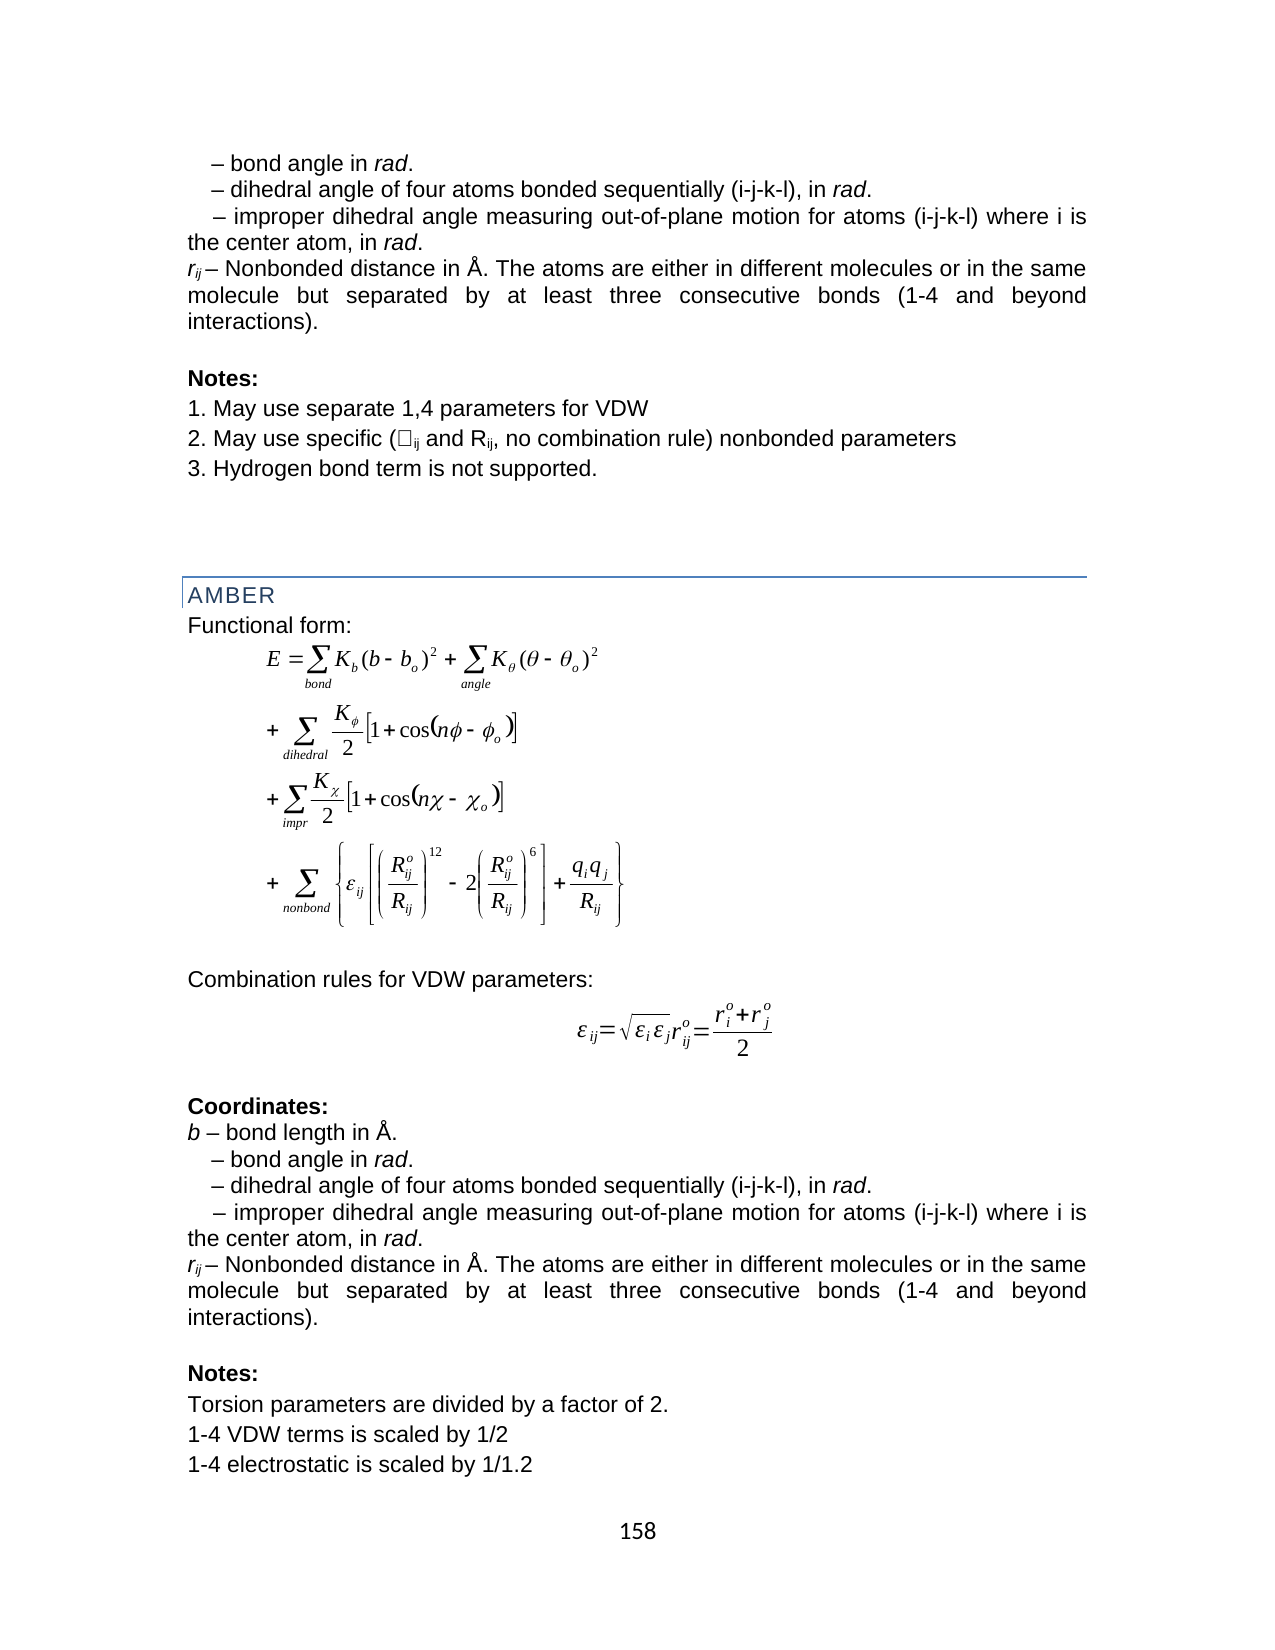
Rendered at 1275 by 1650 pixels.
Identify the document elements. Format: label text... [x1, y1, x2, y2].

text b – bond length in Å. [187, 1119, 1087, 1146]
text rij – Nonbonded distance in Å. The atoms are either in different molecules or in the same molecule but separated by at least three consecutive bonds (1-4 and beyond interactions). [187, 1251, 1087, 1330]
text  – bond angle in rad. [187, 150, 1087, 176]
text Torsion parameters are divided by a factor of 2. [187, 1391, 1087, 1417]
text Combination rules for VDW parameters: [187, 966, 1087, 992]
text 1. May use separate 1,4 parameters for VDW [187, 395, 1087, 421]
text 3. Hydrogen bond term is not supported. [187, 455, 1087, 482]
text  – improper dihedral angle measuring out-of-plane motion for atoms (i-j-k-l) where i is the center atom, in rad. [187, 1198, 1087, 1251]
text Notes: [187, 1360, 1087, 1387]
text  – dihedral angle of four atoms bonded sequentially (i-j-k-l), in rad. [187, 1172, 1087, 1198]
text Notes: [187, 365, 1087, 391]
text  – improper dihedral angle measuring out-of-plane motion for atoms (i-j-k-l) where i is the center atom, in rad. [187, 203, 1087, 255]
text 1-4 VDW terms is scaled by 1/2 [187, 1421, 1087, 1447]
text  – dihedral angle of four atoms bonded sequentially (i-j-k-l), in rad. [187, 176, 1087, 203]
subtitle AMBER [183, 578, 1087, 608]
text 1-4 electrostatic is scaled by 1/1.2 [187, 1451, 1087, 1477]
text  – bond angle in rad. [187, 1146, 1087, 1172]
text rij – Nonbonded distance in Å. The atoms are either in different molecules or in the same molecule but separated by at least three consecutive bonds (1-4 and beyond interactions). [187, 255, 1087, 334]
text Functional form: [187, 612, 1087, 638]
text 2. May use specific (ij and Rij, no combination rule) nonbonded parameters [187, 425, 1087, 451]
text Coordinates: [187, 1093, 1087, 1119]
